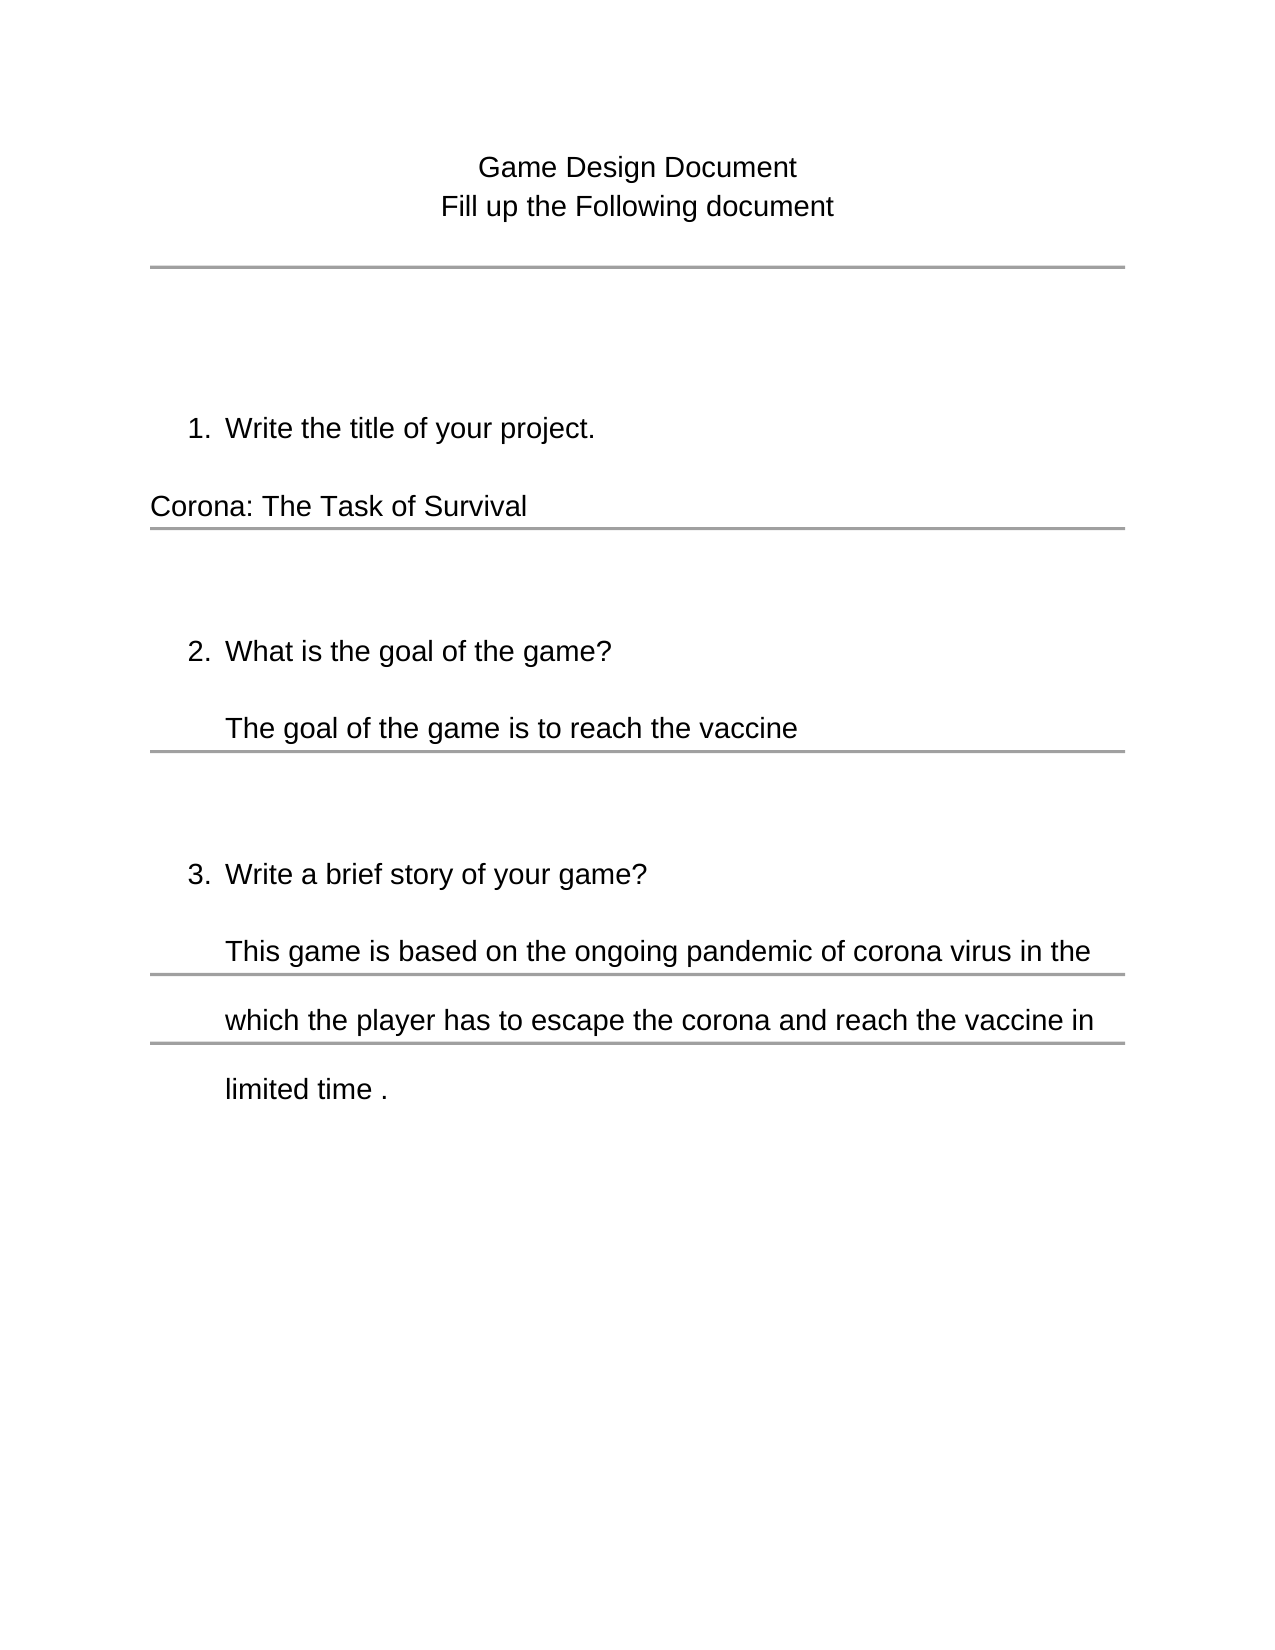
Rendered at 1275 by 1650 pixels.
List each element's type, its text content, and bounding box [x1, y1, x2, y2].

text Game Design Document [150, 150, 1125, 183]
text limited time . [225, 1072, 1125, 1105]
list Write the title of your project. [187, 411, 1125, 445]
text which the player has to escape the corona and reach the vaccine in [225, 1003, 1125, 1037]
list What is the goal of the game? [187, 634, 1125, 668]
text Fill up the Following document [150, 188, 1125, 222]
text Corona: The Task of Survival [150, 488, 1125, 522]
text This game is based on the ongoing pandemic of corona virus in the [225, 934, 1125, 968]
list Write a brief story of your game? [187, 857, 1125, 891]
text The goal of the game is to reach the vaccine [225, 711, 1125, 745]
